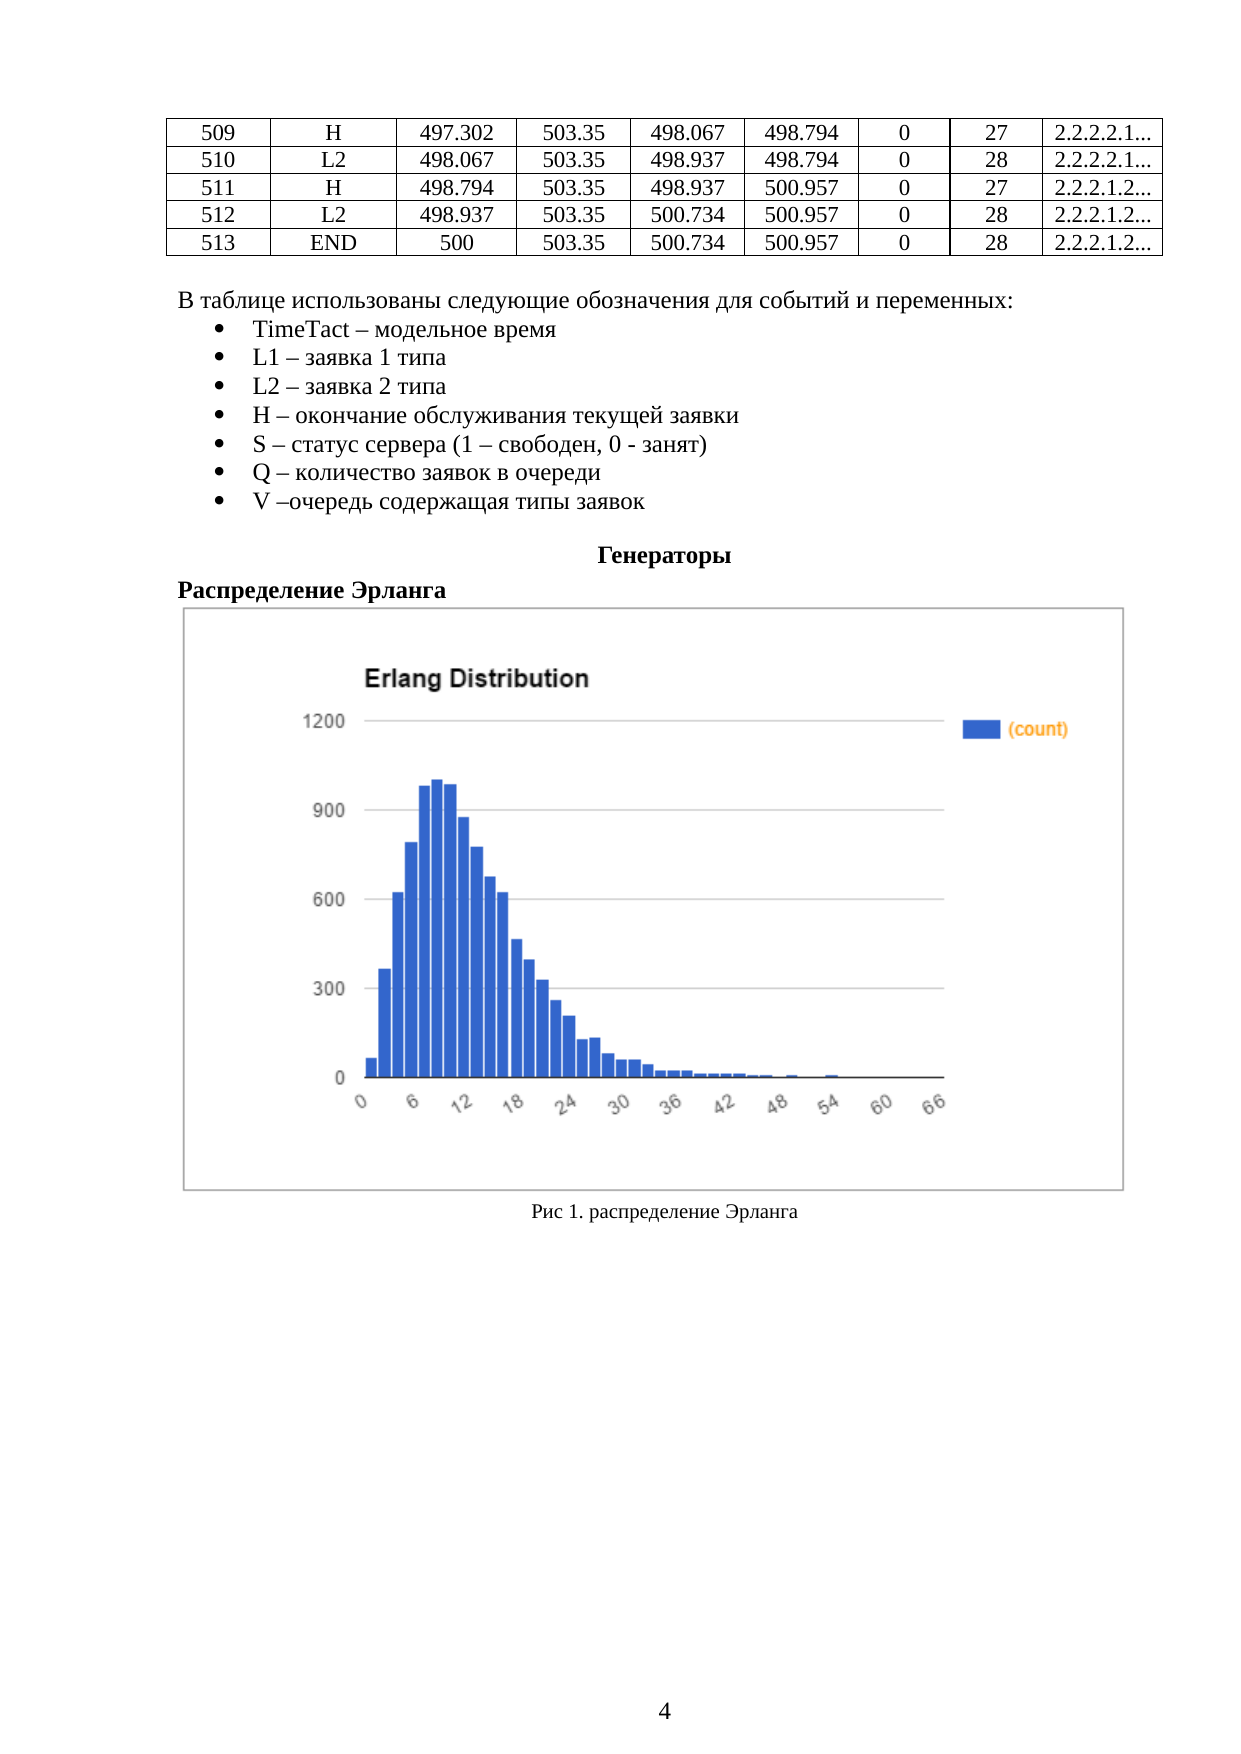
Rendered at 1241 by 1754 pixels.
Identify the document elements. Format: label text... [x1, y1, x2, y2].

table_cell 511 [167, 174, 270, 200]
list L2 – заявка 2 типа [215, 371, 1152, 400]
table_cell 28 [951, 229, 1042, 255]
table_cell 0 [859, 119, 949, 146]
table_cell 2.2.2.2.1... [1043, 147, 1162, 173]
table_cell 0 [859, 229, 949, 255]
table_cell 2.2.2.2.1... [1043, 119, 1162, 146]
table_cell L2 [271, 201, 396, 228]
table_cell 27 [951, 119, 1042, 146]
text В таблице использованы следующие обозначения для событий и переменных: [177, 285, 1152, 314]
table_cell H [271, 174, 396, 200]
table_cell 500.734 [631, 201, 744, 228]
table_cell 500.957 [745, 229, 858, 255]
table_cell 0 [859, 147, 949, 173]
table_cell 498.067 [631, 119, 744, 146]
list Q – количество заявок в очереди [215, 457, 1152, 486]
table_cell 503.35 [517, 174, 630, 200]
table_cell 503.35 [517, 229, 630, 255]
table_cell 503.35 [517, 147, 630, 173]
table_cell 500.734 [631, 229, 744, 255]
table_cell 509 [167, 119, 270, 146]
table_cell 497.302 [397, 119, 516, 146]
table_cell 2.2.2.1.2... [1043, 229, 1162, 255]
text Рис 1. распределение Эрланга [177, 1199, 1152, 1223]
picture [177, 603, 1132, 1199]
table_cell H [271, 119, 396, 146]
table_cell 498.937 [397, 201, 516, 228]
list TimeTact – модельное время [215, 314, 1152, 342]
table_cell 28 [951, 147, 1042, 173]
table_cell 2.2.2.1.2... [1043, 174, 1162, 200]
list S – статус сервера (1 – свободен, 0 - занят) [215, 429, 1152, 457]
table_cell 498.794 [397, 174, 516, 200]
table_cell 0 [859, 201, 949, 228]
subtitle Генераторы [177, 540, 1152, 569]
list H – окончание обслуживания текущей заявки [215, 400, 1152, 429]
table_cell 500.957 [745, 174, 858, 200]
table_cell 498.794 [745, 147, 858, 173]
list L1 – заявка 1 типа [215, 342, 1152, 371]
table_cell 503.35 [517, 201, 630, 228]
table_cell 498.937 [631, 174, 744, 200]
table_cell L2 [271, 147, 396, 173]
table_cell 510 [167, 147, 270, 173]
table_cell 500.957 [745, 201, 858, 228]
subtitle Распределение Эрланга [177, 575, 1152, 604]
table_cell 513 [167, 229, 270, 255]
table_cell 503.35 [517, 119, 630, 146]
table_cell 0 [859, 174, 949, 200]
table_cell 498.794 [745, 119, 858, 146]
table_cell 2.2.2.1.2... [1043, 201, 1162, 228]
list V –очередь содержащая типы заявок [215, 486, 1152, 515]
table_cell 500 [397, 229, 516, 255]
table_cell 498.937 [631, 147, 744, 173]
table_cell 512 [167, 201, 270, 228]
table_cell 27 [951, 174, 1042, 200]
table_cell 498.067 [397, 147, 516, 173]
table_cell 28 [951, 201, 1042, 228]
table_cell END [271, 229, 396, 255]
